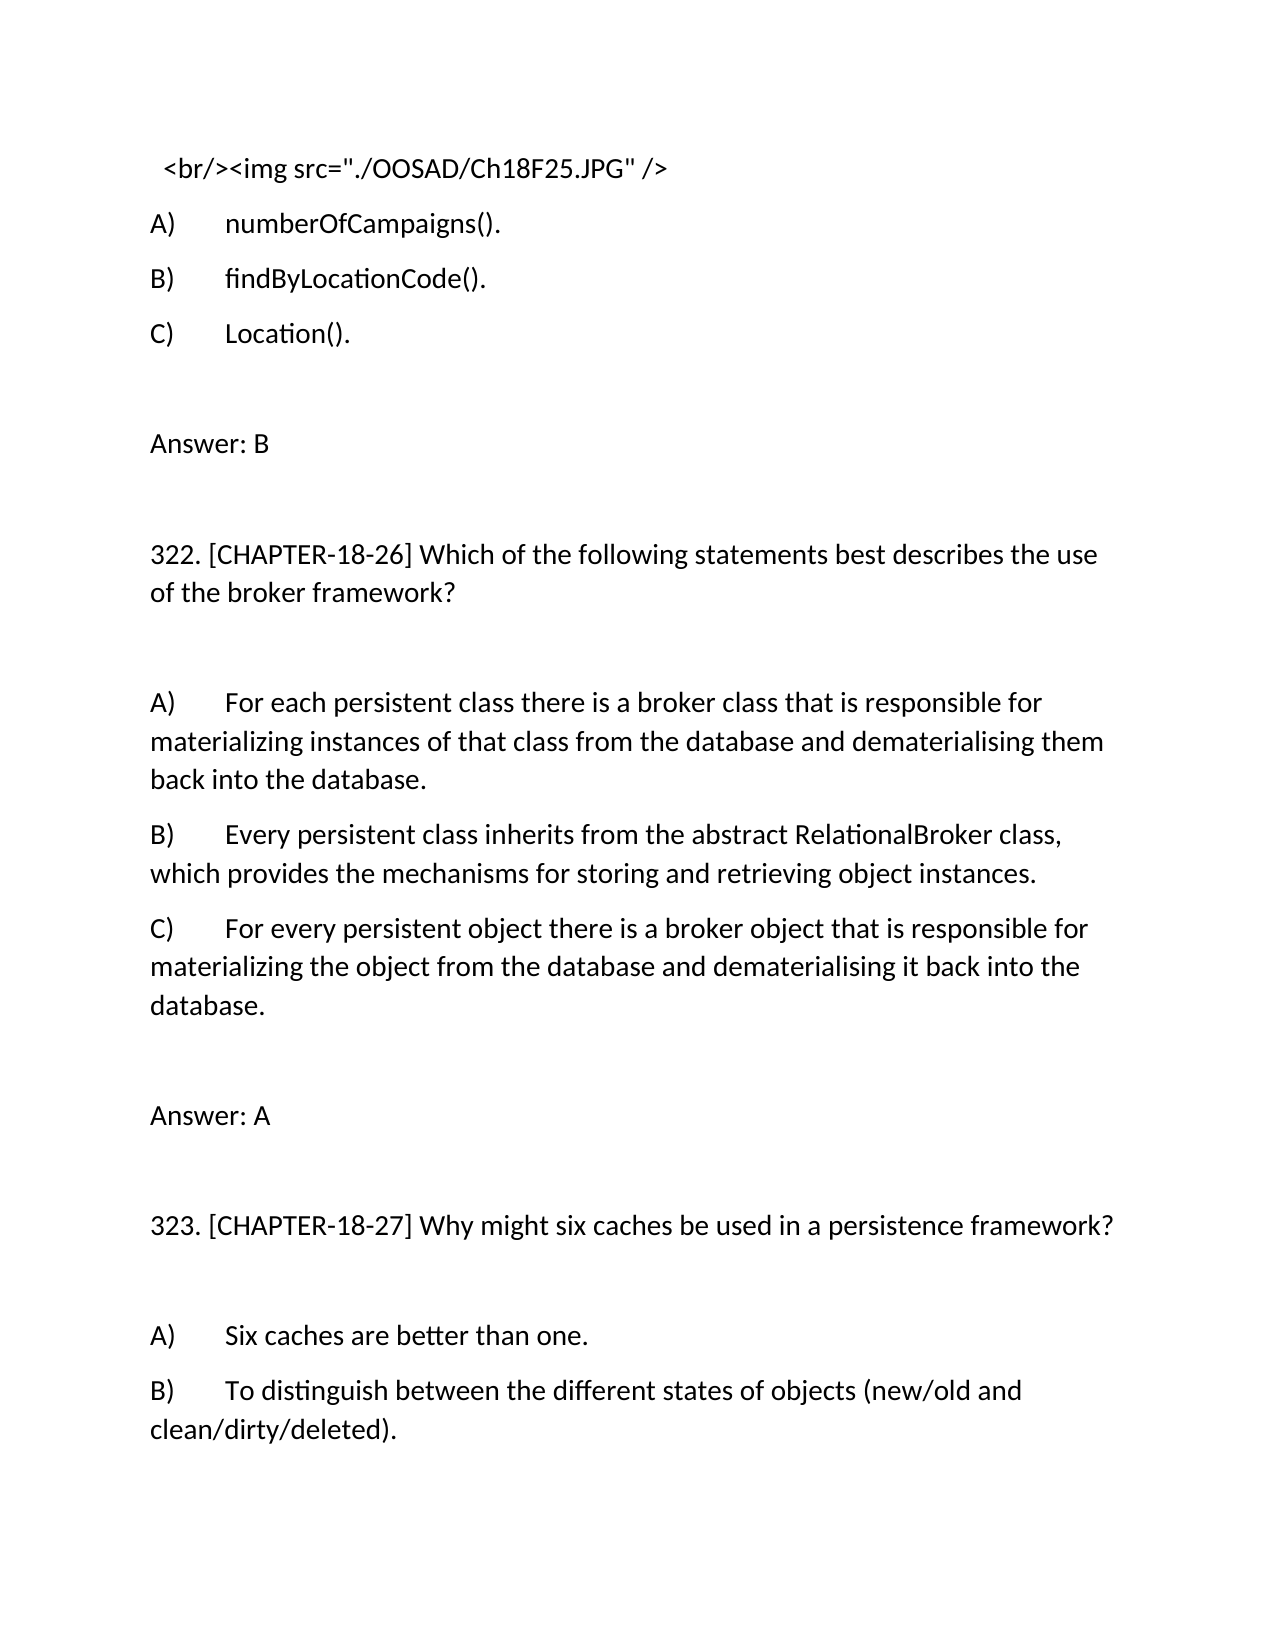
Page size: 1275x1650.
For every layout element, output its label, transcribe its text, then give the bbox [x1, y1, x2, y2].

text C) For every persistent object there is a broker object that is responsible for materializing the object from the database and dematerialising it back into the database. [150, 910, 1125, 1022]
text <br/><img src="./OOSAD/Ch18F25.JPG" /> [150, 150, 1125, 186]
text 322. [CHAPTER-18-26] Which of the following statements best describes the use of the broker framework? [150, 536, 1125, 610]
text B) findByLocationCode(). [150, 260, 1125, 296]
text Answer: A [150, 1097, 1125, 1133]
text C) Location(). [150, 315, 1125, 351]
text A) numberOfCampaigns(). [150, 205, 1125, 241]
text B) To distinguish between the different states of objects (new/old and clean/dirty/deleted). [150, 1372, 1125, 1447]
text Answer: B [150, 426, 1125, 461]
text A) For each persistent class there is a broker class that is responsible for materializing instances of that class from the database and dematerialising them back into the database. [150, 684, 1125, 797]
text 323. [CHAPTER-18-27] Why might six caches be used in a persistence framework? [150, 1207, 1125, 1243]
text A) Six caches are better than one. [150, 1317, 1125, 1353]
text B) Every persistent class inherits from the abstract RelationalBroker class, which provides the mechanisms for storing and retrieving object instances. [150, 816, 1125, 890]
